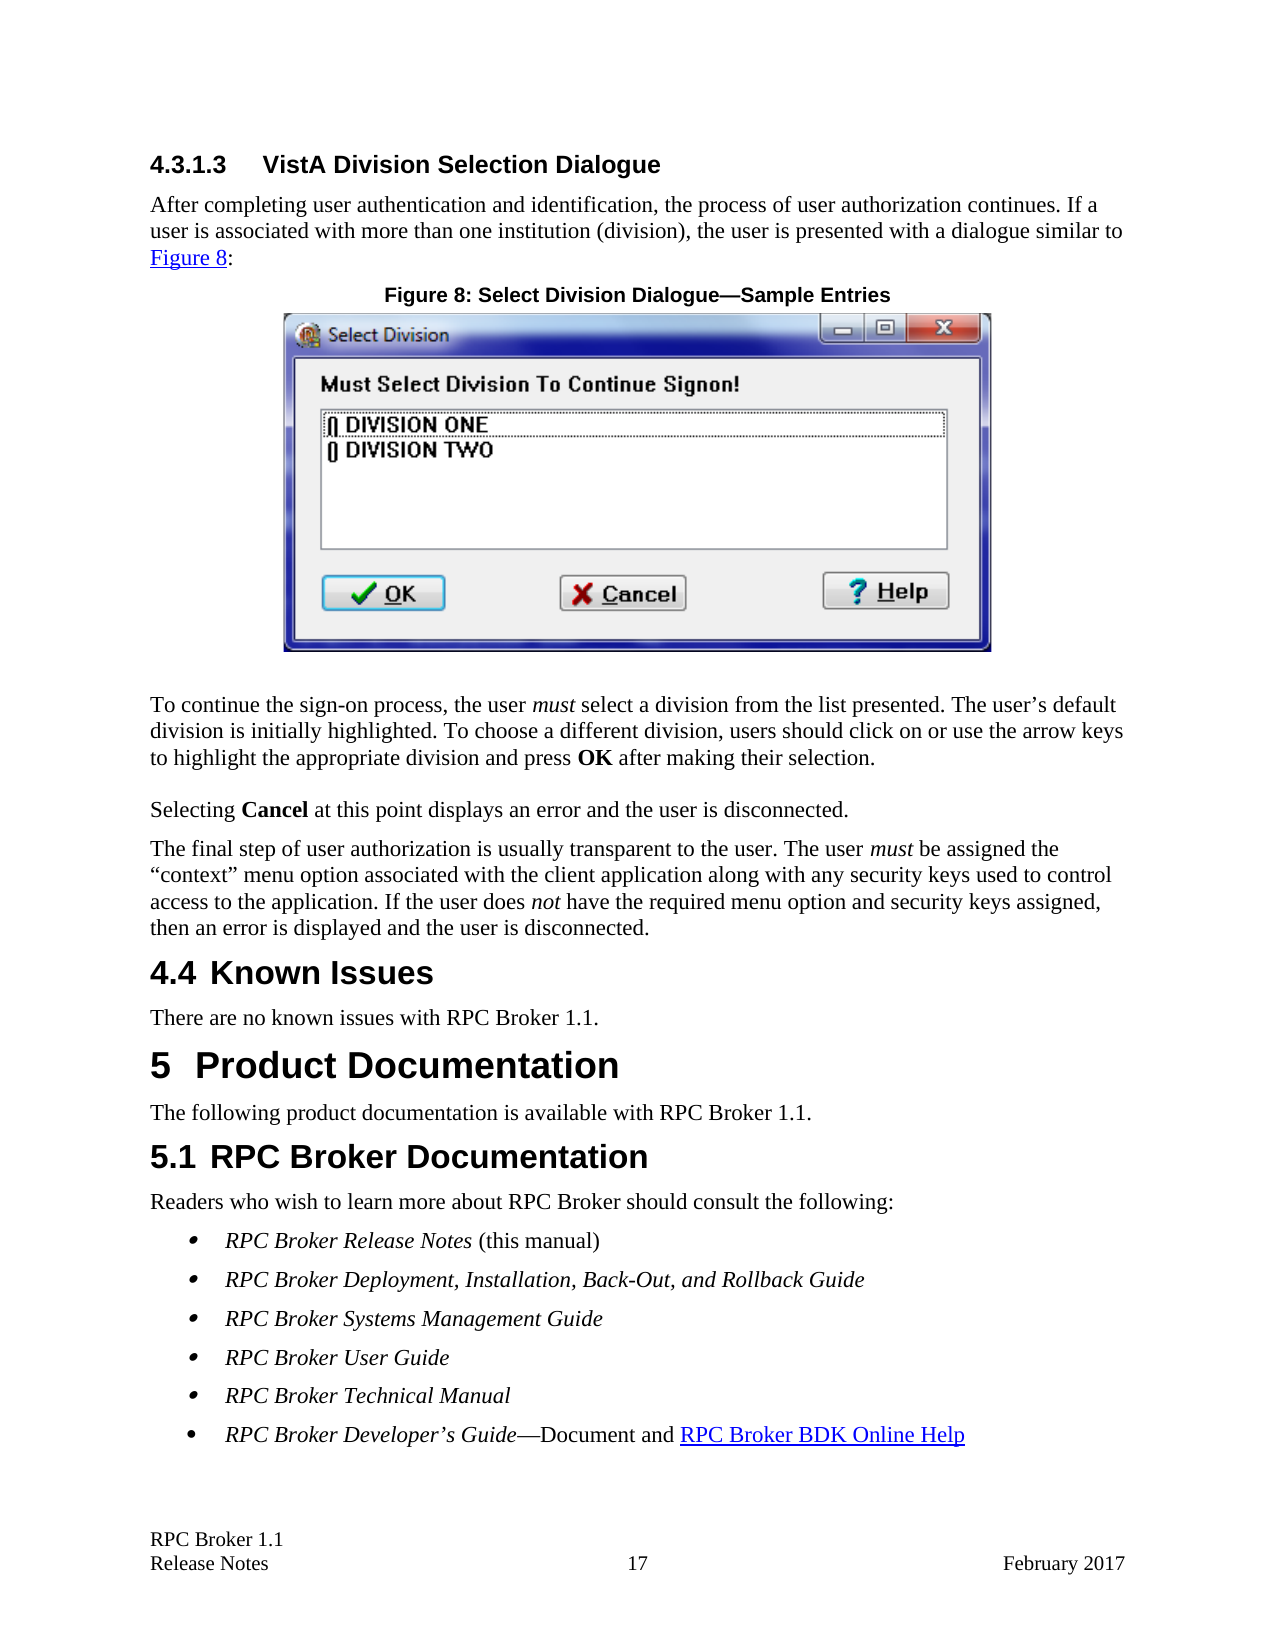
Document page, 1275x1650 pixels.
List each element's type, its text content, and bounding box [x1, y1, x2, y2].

list RPC Broker Technical Manual [187, 1383, 1125, 1409]
text The final step of user authorization is usually transparent to the user. The user must be assigned the “context” menu option associated with the client application along with any security keys used to control access to the application. If the user does not have the required menu option and security keys assigned, then an error is displayed and the user is disconnected. [150, 835, 1125, 941]
list RPC Broker User Guide [187, 1344, 1125, 1370]
list RPC Broker Systems Management Guide [187, 1305, 1125, 1331]
text There are no known issues with RPC Broker 1.1. [150, 1004, 1125, 1030]
text To continue the sign-on process, the user must select a division from the list presented. The user’s default division is initially highlighted. To choose a different division, users should click on or use the arrow keys to highlight the appropriate division and press OK after making their selection. Selecting Cancel at this point displays an error and the user is disconnected. [150, 691, 1125, 823]
text The following product documentation is available with RPC Broker 1.1. [150, 1098, 1125, 1125]
text After completing user authentication and identification, the process of user authorization continues. If a user is associated with more than one institution (division), the user is presented with a dialogue similar to Figure 8: [150, 191, 1125, 270]
text Readers who wish to learn more about RPC Broker should consult the following: [150, 1188, 1125, 1215]
picture [283, 313, 992, 652]
subtitle VistA Division Selection Dialogue [150, 150, 1125, 179]
list RPC Broker Deployment, Installation, Back-Out, and Rollback Guide [187, 1266, 1125, 1292]
list RPC Broker Developer’s Guide—Document and RPC Broker BDK Online Help [187, 1421, 1125, 1448]
subtitle Known Issues [150, 953, 1125, 992]
list RPC Broker Release Notes (this manual) [187, 1227, 1125, 1253]
subtitle Product Documentation [150, 1043, 1125, 1086]
subtitle RPC Broker Documentation [150, 1137, 1125, 1176]
